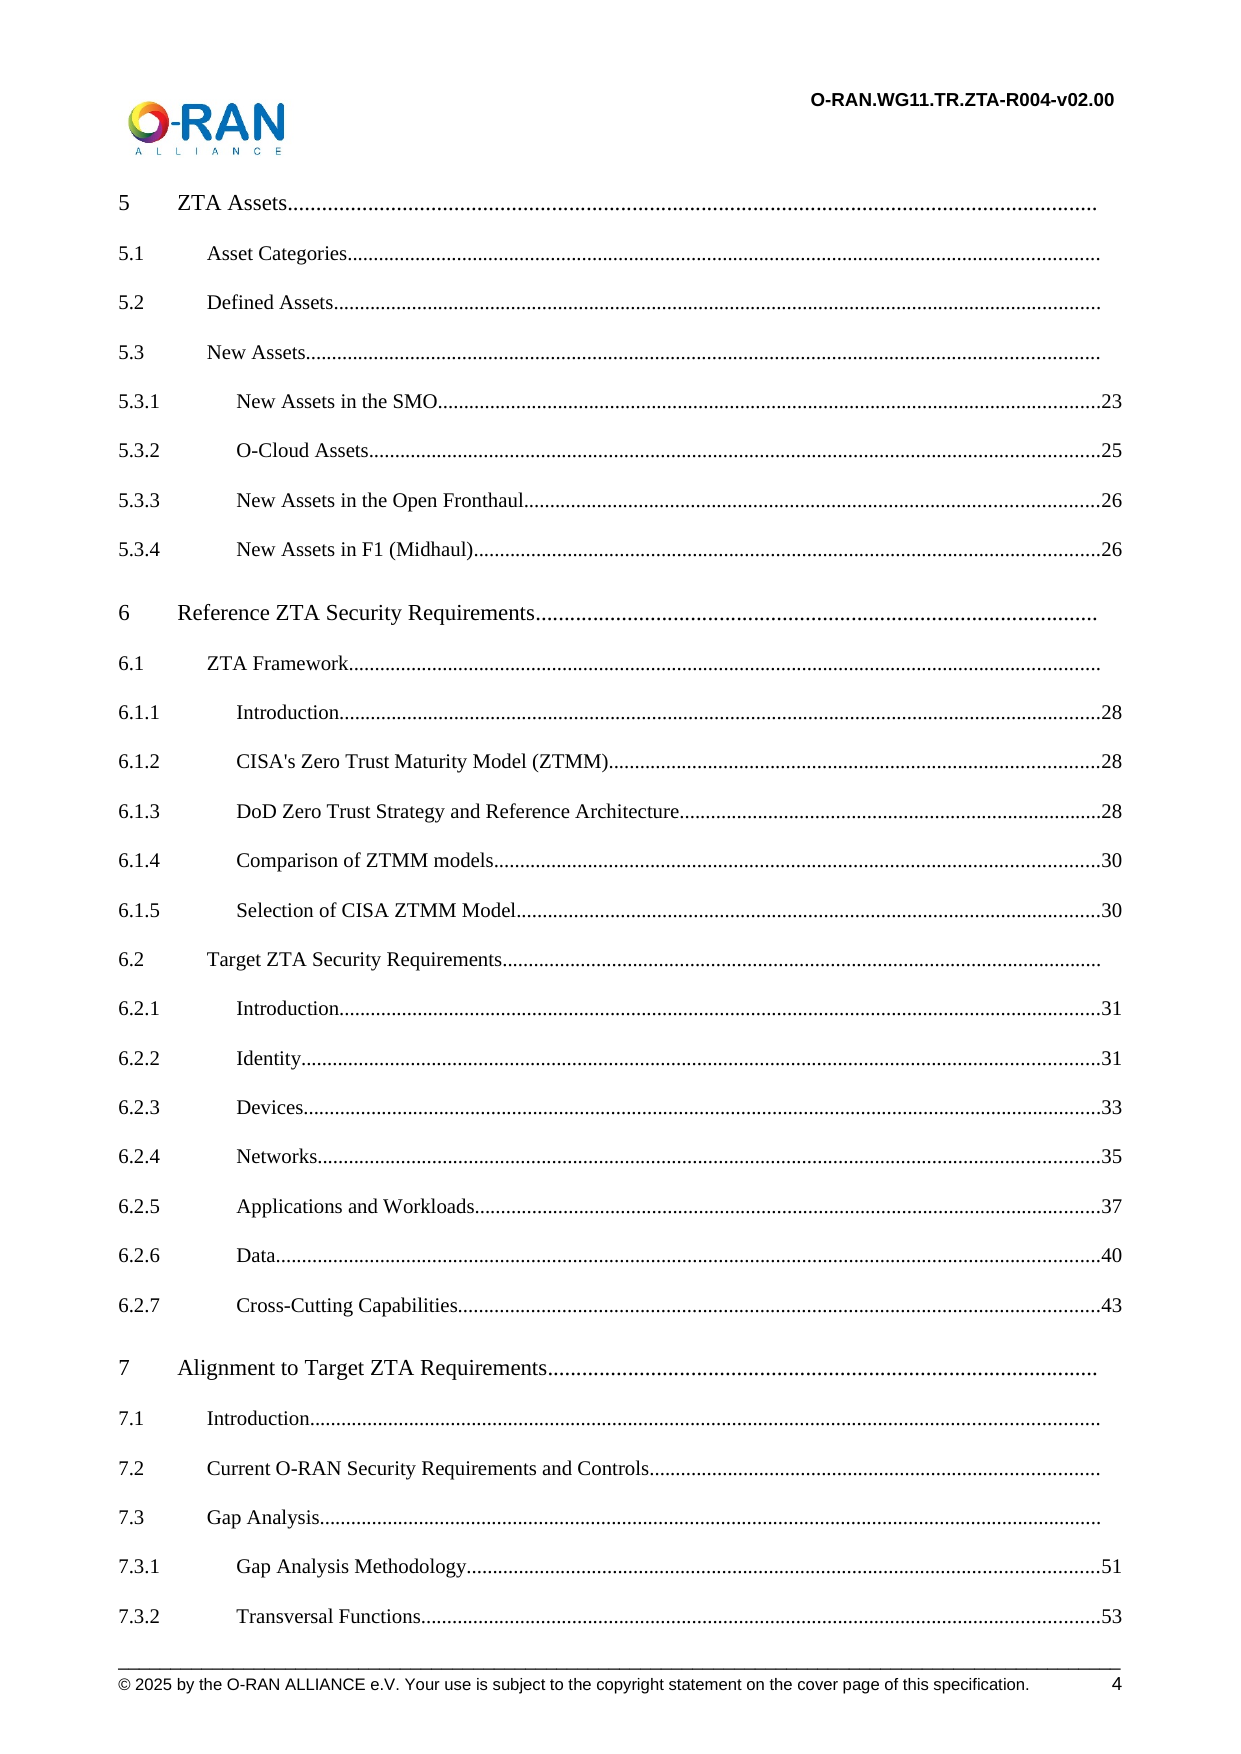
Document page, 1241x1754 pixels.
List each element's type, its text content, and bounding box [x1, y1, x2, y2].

text 6.2.1 Introduction 31 [118, 996, 1122, 1020]
picture [118, 88, 298, 166]
text 6.1.2 CISA's Zero Trust Maturity Model (ZTMM) 28 [118, 749, 1122, 773]
text 6.1.3 DoD Zero Trust Strategy and Reference Architecture 28 [118, 799, 1122, 823]
text 7 Alignment to Target ZTA Requirements 50 [118, 1354, 1078, 1381]
text 6.1.4 Comparison of ZTMM models 30 [118, 848, 1122, 872]
text 6.1 ZTA Framework 28 [118, 651, 1078, 675]
text 7.1 Introduction 50 [118, 1406, 1078, 1430]
text 7.3.2 Transversal Functions 53 [118, 1603, 1122, 1628]
text 5.3.4 New Assets in F1 (Midhaul) 26 [118, 537, 1122, 561]
text 5.1 Asset Categories 22 [118, 241, 1078, 265]
text 5.3 New Assets 23 [118, 339, 1078, 364]
text 6.2.4 Networks 35 [118, 1144, 1122, 1168]
text 6.2.6 Data 40 [118, 1243, 1122, 1267]
text 6.1.1 Introduction 28 [118, 700, 1122, 724]
text 6.2.7 Cross-Cutting Capabilities 43 [118, 1292, 1122, 1317]
text 5.3.1 New Assets in the SMO 23 [118, 389, 1122, 413]
text 6.2 Target ZTA Security Requirements 31 [118, 947, 1078, 971]
text 6 Reference ZTA Security Requirements 28 [118, 599, 1078, 625]
text 7.3.1 Gap Analysis Methodology 51 [118, 1554, 1122, 1578]
text 5.3.3 New Assets in the Open Fronthaul 26 [118, 488, 1122, 512]
text 5.3.2 O-Cloud Assets 25 [118, 438, 1122, 462]
text 6.2.2 Identity 31 [118, 1046, 1122, 1070]
text 7.3 Gap Analysis 51 [118, 1505, 1078, 1529]
text 5.2 Defined Assets 23 [118, 290, 1078, 314]
text 7.2 Current O-RAN Security Requirements and Controls 50 [118, 1455, 1078, 1479]
text 6.2.5 Applications and Workloads 37 [118, 1194, 1122, 1218]
text 5 ZTA Assets 22 [118, 189, 1078, 216]
text 6.1.5 Selection of CISA ZTMM Model 30 [118, 897, 1122, 922]
text 6.2.3 Devices 33 [118, 1095, 1122, 1119]
